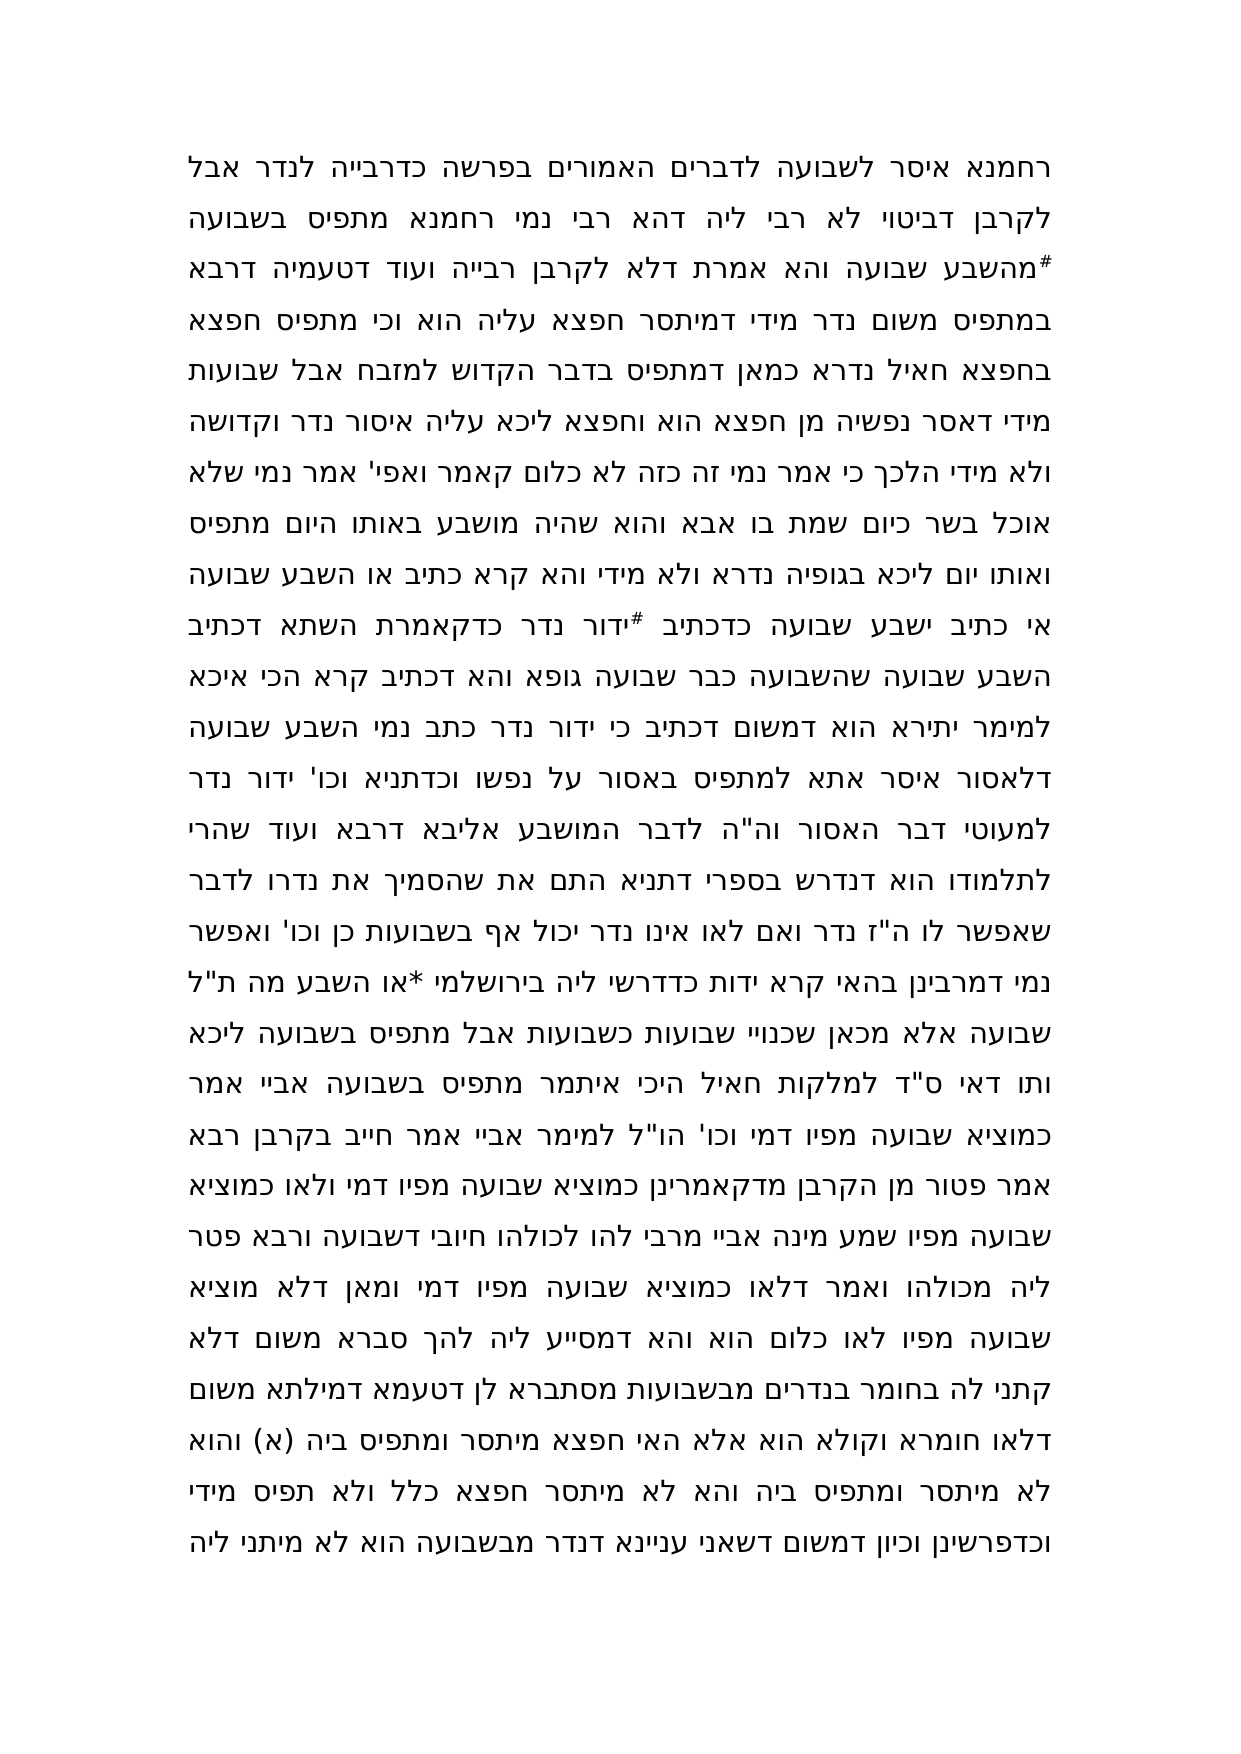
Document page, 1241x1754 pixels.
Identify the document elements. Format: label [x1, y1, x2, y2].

text [187, 150, 1053, 1559]
